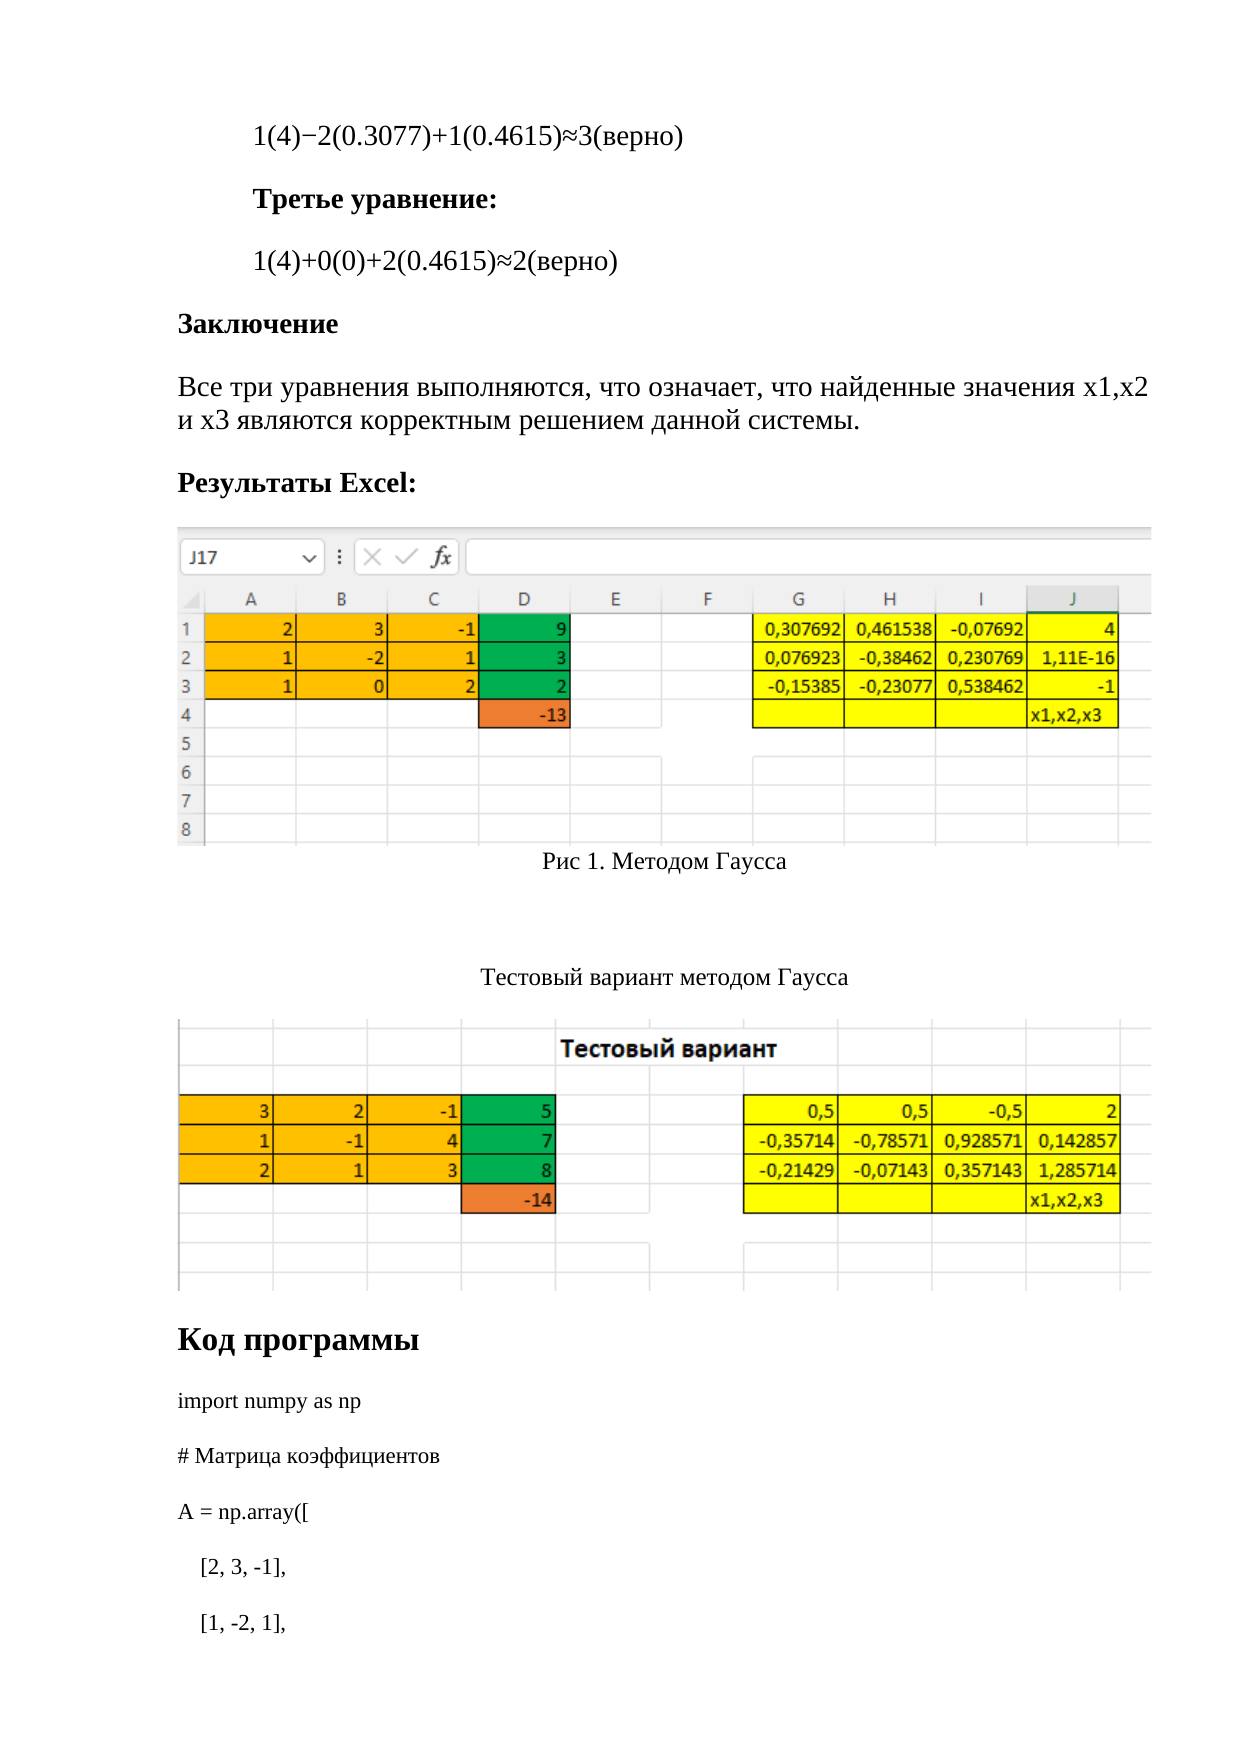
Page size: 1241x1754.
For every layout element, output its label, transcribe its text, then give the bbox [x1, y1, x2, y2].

text Третье уравнение: [252, 181, 1152, 214]
text 1(4)+0(0)+2(0.4615)≈2(верно) [252, 243, 1152, 277]
text Рис 1. Методом Гаусса [177, 846, 1152, 875]
text import numpy as np [177, 1387, 1152, 1413]
text Все три уравнения выполняются, что означает, что найденные значения x1​,x2​ и x3​ являются корректным решением данной системы. [177, 369, 1152, 436]
text [1, -2, 1], [177, 1609, 1152, 1635]
text A = np.array([ [177, 1498, 1152, 1524]
text # Матрица коэффициентов [177, 1442, 1152, 1469]
text Код программы [177, 1319, 1152, 1358]
text 1(4)−2(0.3077)+1(0.4615)≈3(верно) [252, 118, 1152, 152]
subtitle Заключение [177, 306, 1152, 340]
picture [177, 527, 1152, 846]
text Тестовый вариант методом Гаусса [177, 962, 1152, 991]
text [2, 3, -1], [177, 1553, 1152, 1580]
text Результаты Excel: [177, 465, 1152, 499]
picture [177, 1019, 1152, 1291]
